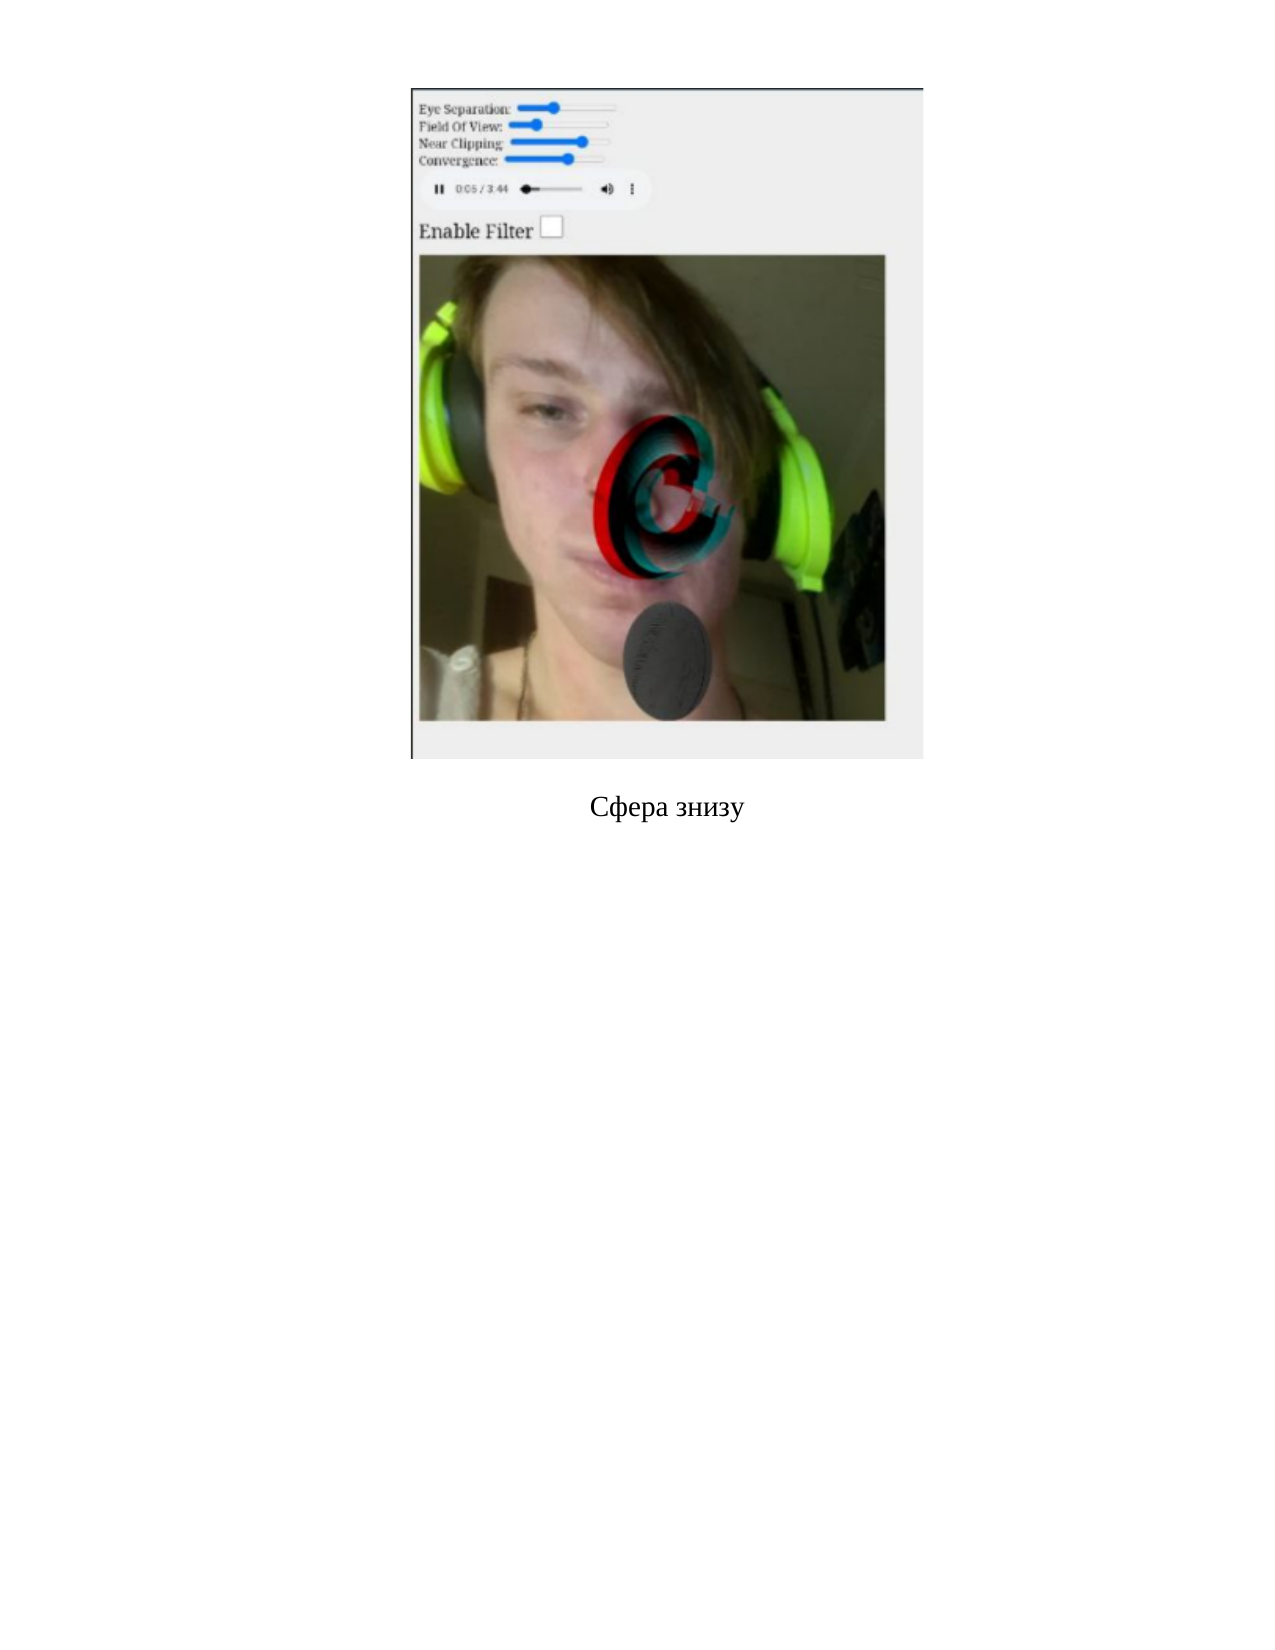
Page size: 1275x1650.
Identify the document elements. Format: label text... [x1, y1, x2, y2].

text Сфера знизу [148, 789, 1186, 823]
picture [410, 88, 924, 759]
